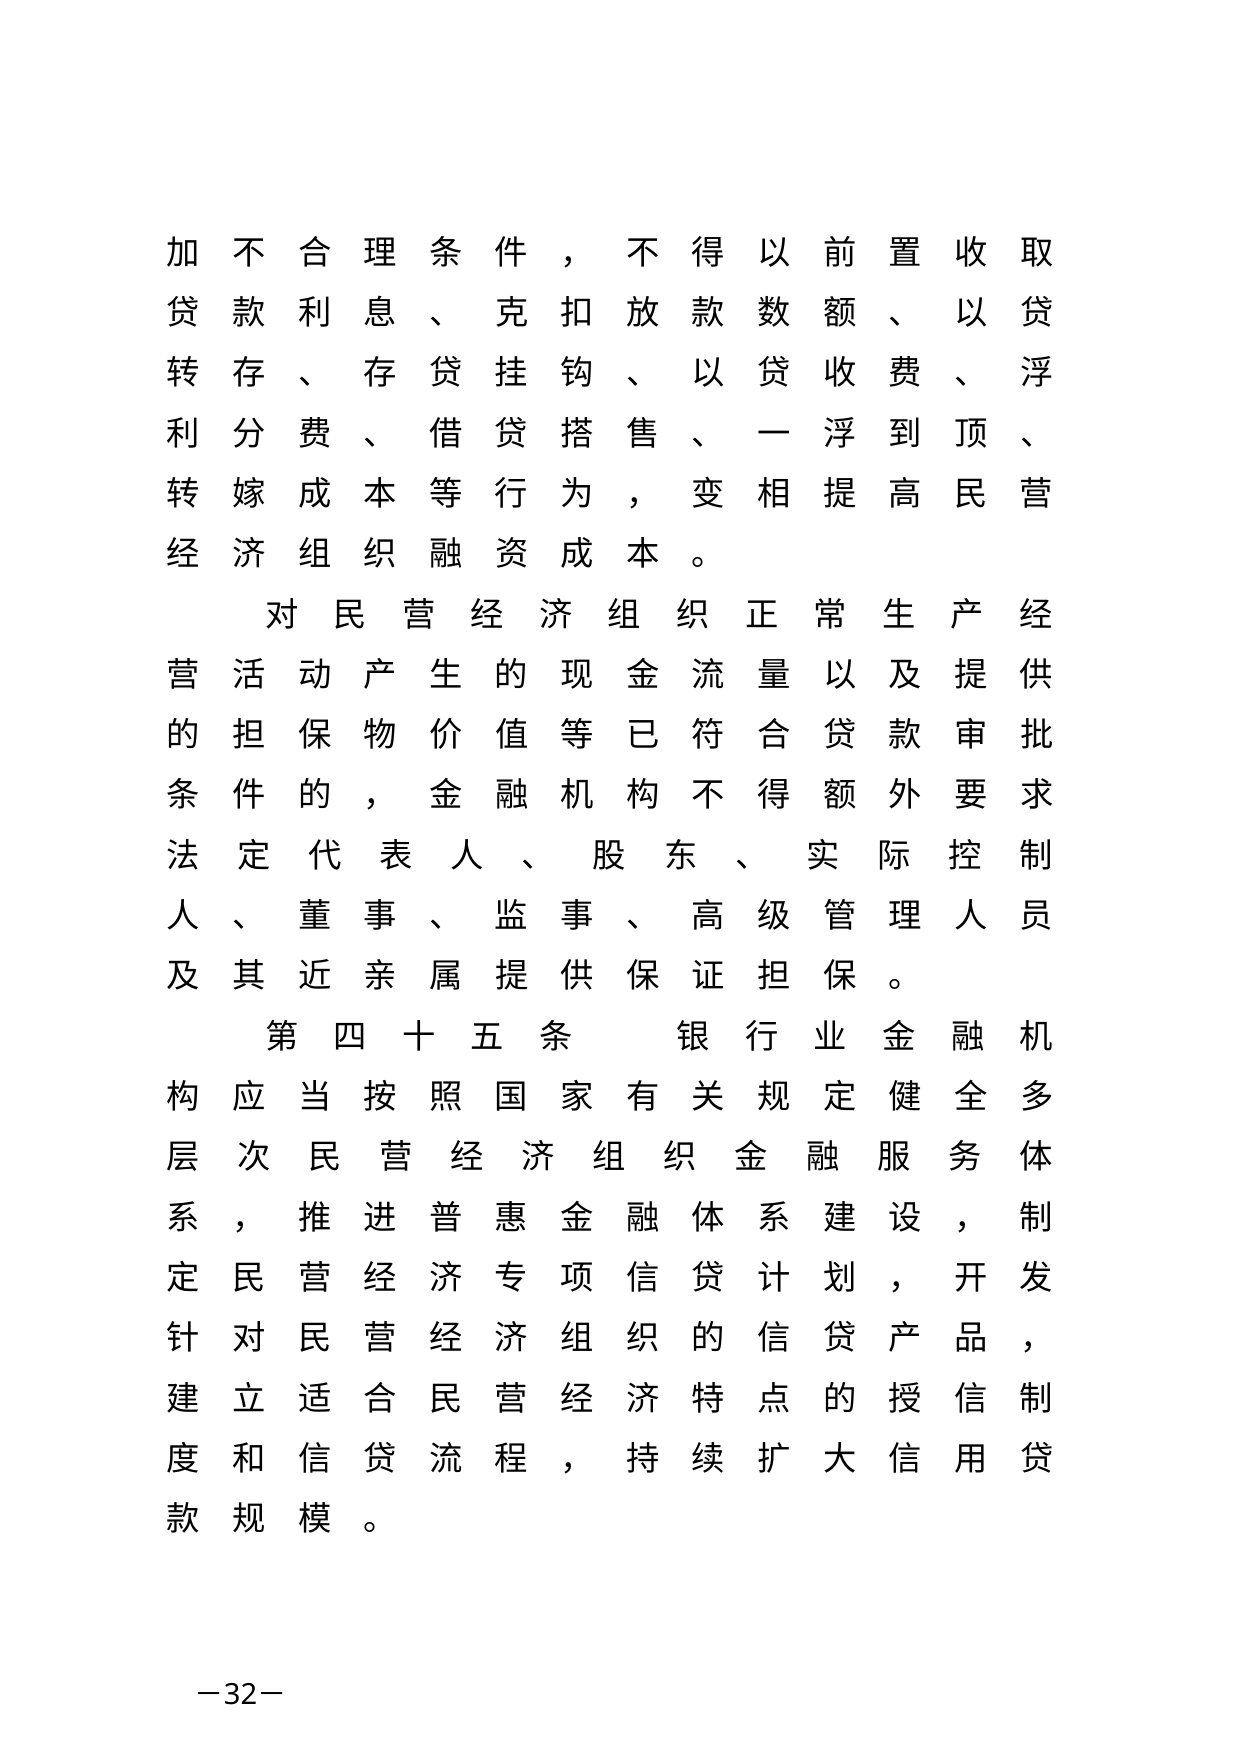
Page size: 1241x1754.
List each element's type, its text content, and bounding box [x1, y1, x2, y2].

text 对民营经济组织正常生产经营活动产生的现金流量以及提供的担保物价值等已符合贷款审批条件的，金融机构不得额外要求法定代表人、股东、实际控制人、董事、监事、高级管理人员及其近亲属提供保证担保。 [167, 581, 1085, 1003]
text 第四十五条 银行业金融机构应当按照国家有关规定健全多层次民营经济组织金融服务体系，推进普惠金融体系建设，制定民营经济专项信贷计划，开发针对民营经济组织的信贷产品，建立适合民营经济特点的授信制度和信贷流程，持续扩大信用贷款规模。 [167, 1003, 1085, 1546]
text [167, 219, 1085, 581]
